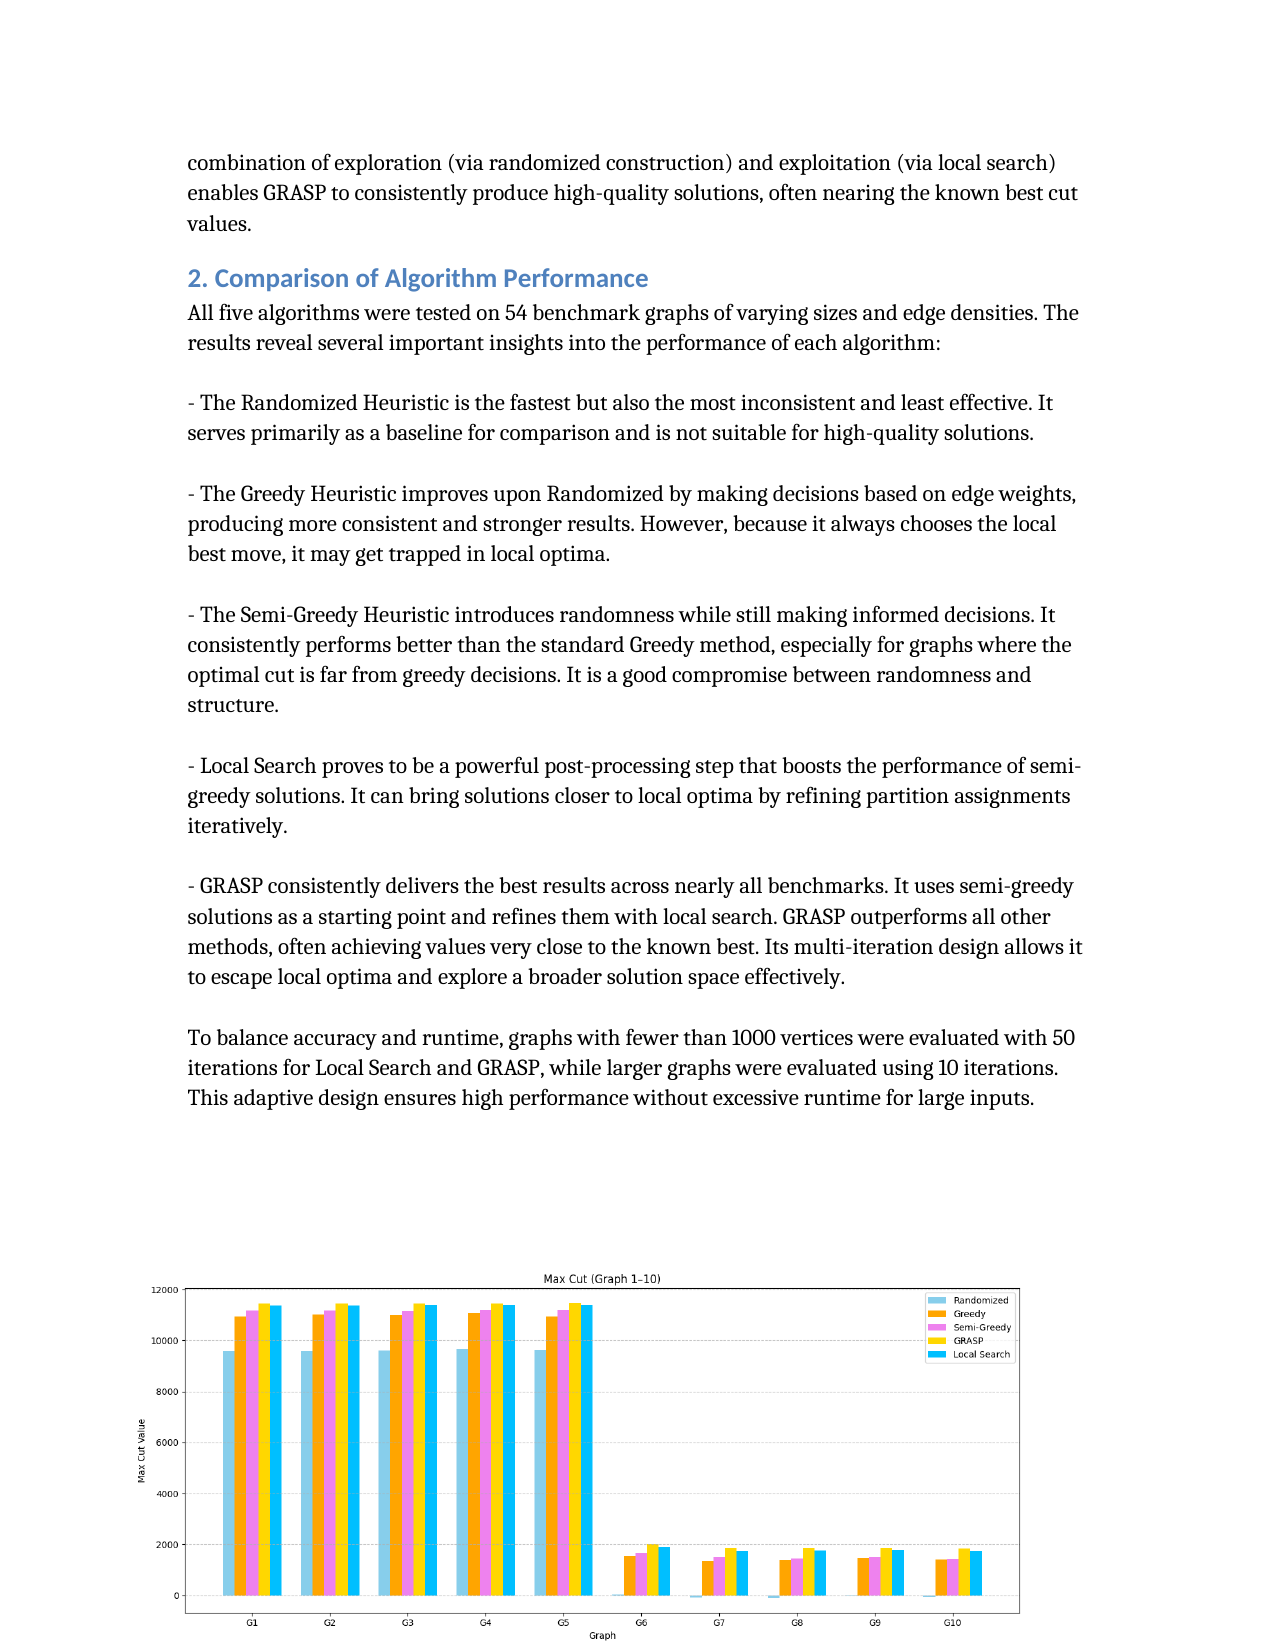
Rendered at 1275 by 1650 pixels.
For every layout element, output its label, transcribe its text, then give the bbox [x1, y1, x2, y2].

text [187, 150, 1087, 237]
picture [128, 1264, 1029, 1650]
subtitle 2. Comparison of Algorithm Performance [187, 261, 1087, 294]
text All five algorithms were tested on 54 benchmark graphs of varying sizes and edge densities. The results reveal several important insights into the performance of each algorithm: - The Randomized Heuristic is the fastest but also the most inconsistent and least effective. It serves primarily as a baseline for comparison and is not suitable for high-quality solutions. - The Greedy Heuristic improves upon Randomized by making decisions based on edge weights, producing more consistent and stronger results. However, because it always chooses the local best move, it may get trapped in local optima. - The Semi-Greedy Heuristic introduces randomness while still making informed decisions. It consistently performs better than the standard Greedy method, especially for graphs where the optimal cut is far from greedy decisions. It is a good compromise between randomness and structure. - Local Search proves to be a powerful post-processing step that boosts the performance of semi-greedy solutions. It can bring solutions closer to local optima by refining partition assignments iteratively. - GRASP consistently delivers the best results across nearly all benchmarks. It uses semi-greedy solutions as a starting point and refines them with local search. GRASP outperforms all other methods, often achieving values very close to the known best. Its multi-iteration design allows it to escape local optima and explore a broader solution space effectively. To balance accuracy and runtime, graphs with fewer than 1000 vertices were evaluated with 50 iterations for Local Search and GRASP, while larger graphs were evaluated using 10 iterations. This adaptive design ensures high performance without excessive runtime for large inputs. [187, 299, 1087, 1111]
